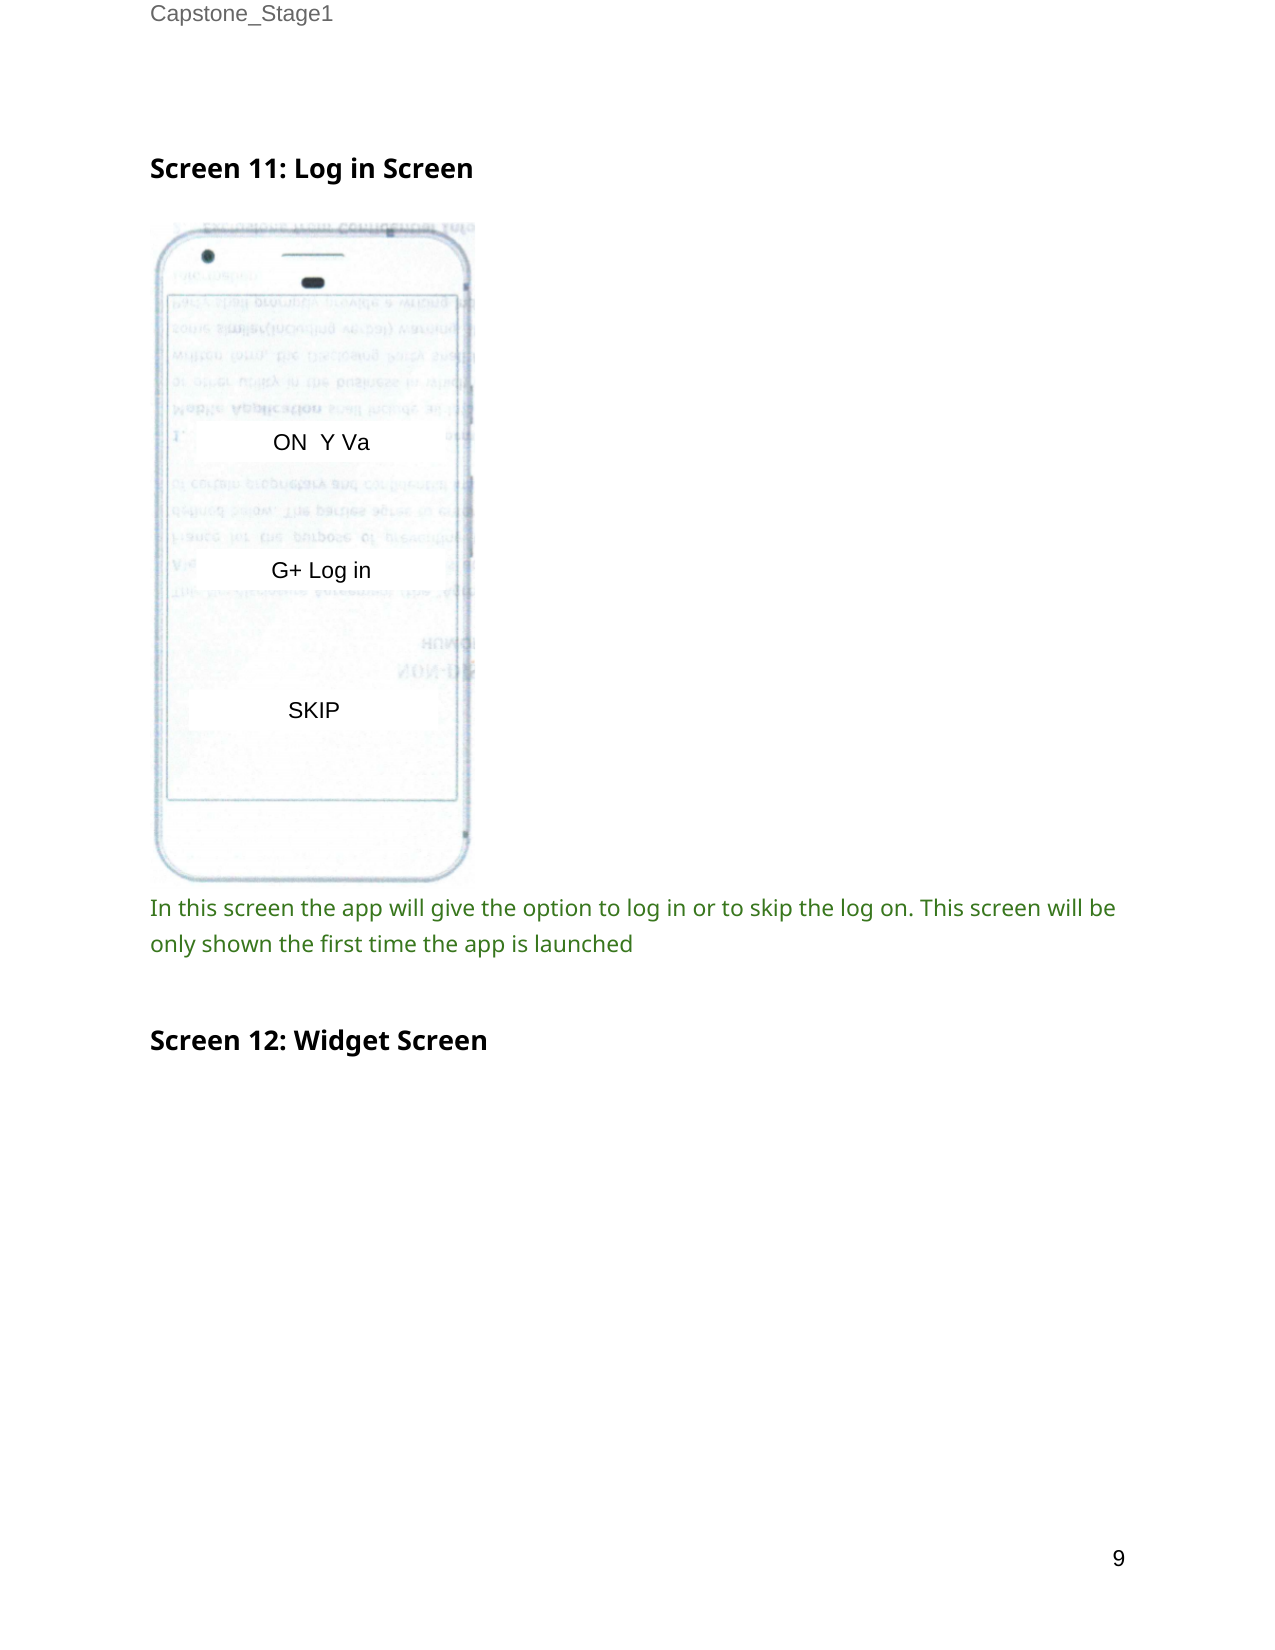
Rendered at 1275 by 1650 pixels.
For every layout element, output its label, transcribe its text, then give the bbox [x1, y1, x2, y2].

picture [150, 222, 476, 889]
subtitle Screen 11: Log in Screen [150, 150, 1125, 187]
text In this screen the app will give the option to log in or to skip the log on. This screen will be only shown the first time the app is launched [150, 892, 1125, 959]
subtitle Screen 12: Widget Screen [150, 1021, 1125, 1058]
